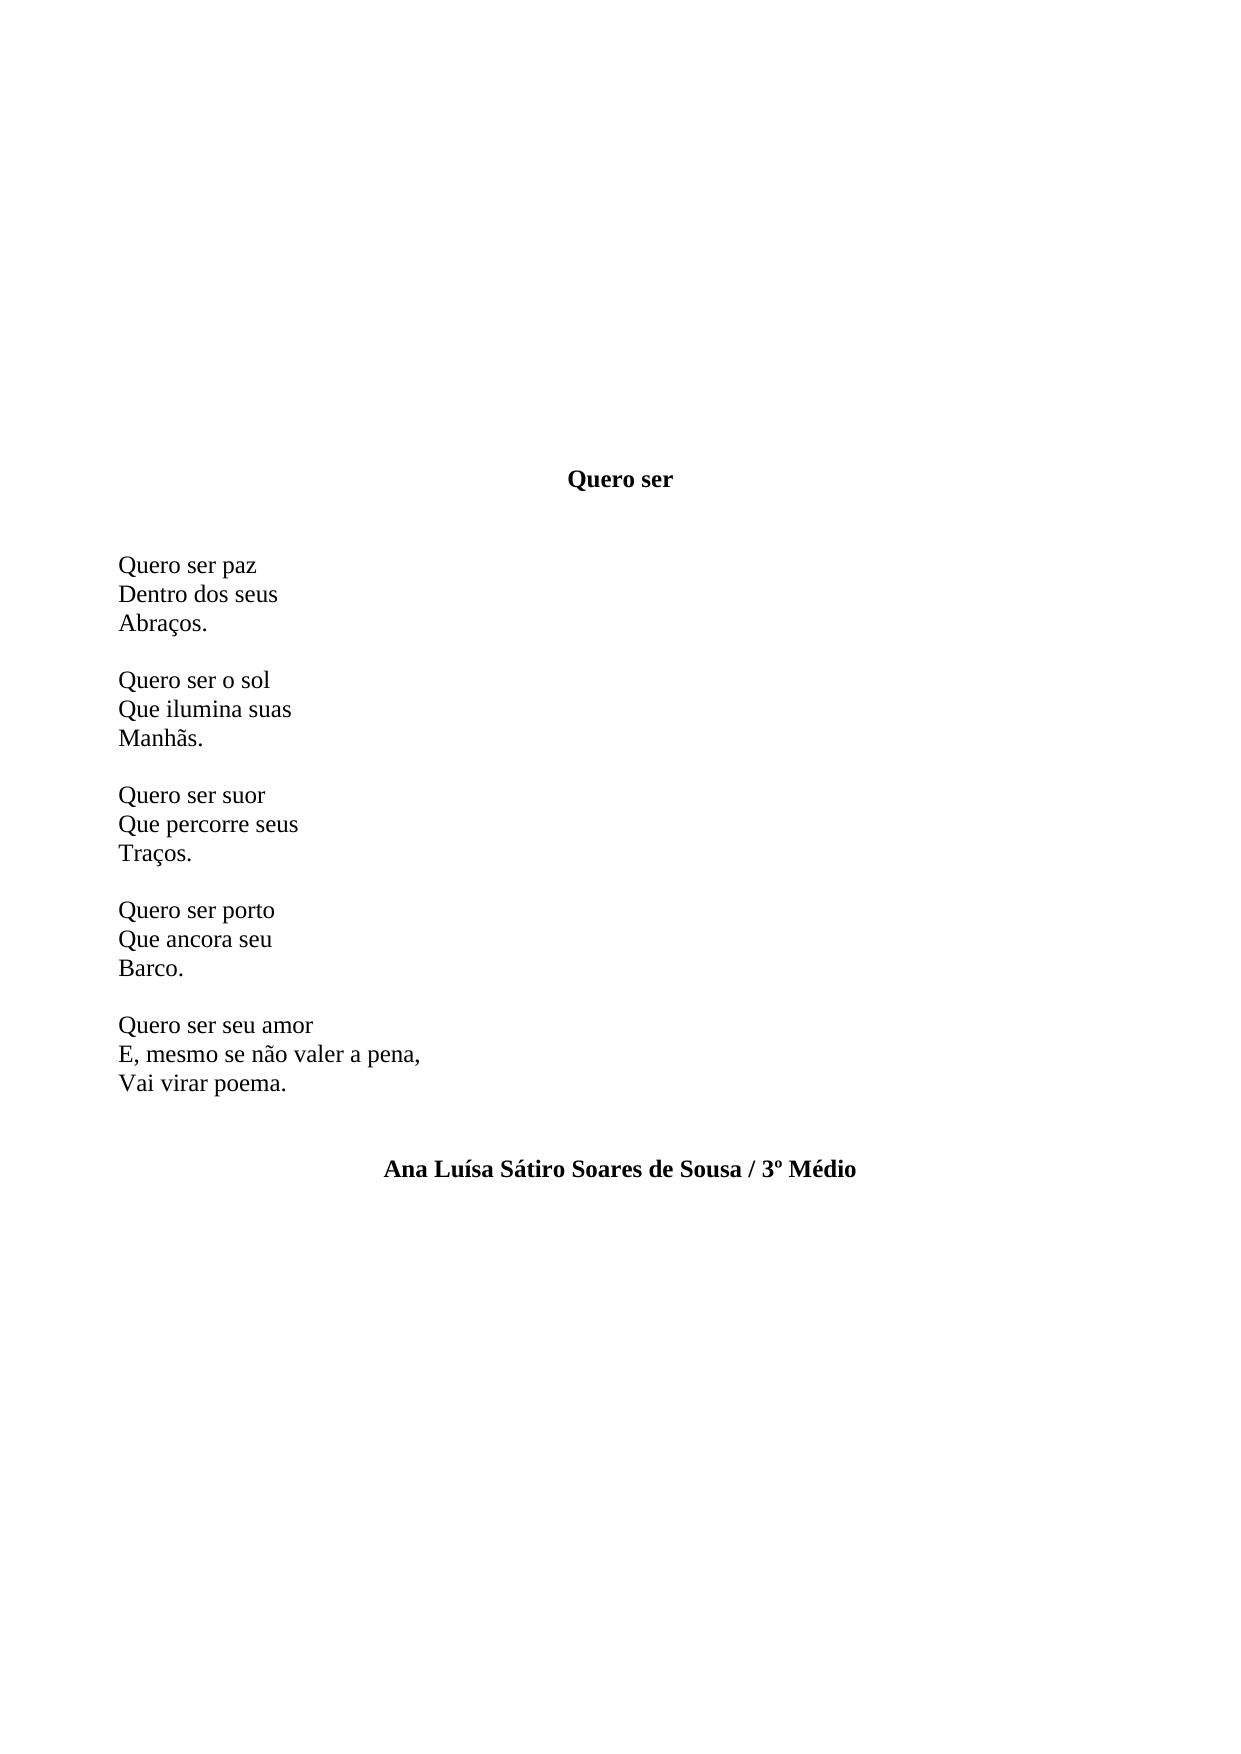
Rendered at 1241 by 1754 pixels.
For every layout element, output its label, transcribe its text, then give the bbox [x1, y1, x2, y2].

text Vai virar poema. [118, 1068, 1122, 1096]
text Traços. [118, 838, 1122, 866]
text Abraços. [118, 608, 1122, 636]
text Barco. [118, 953, 1122, 981]
text Dentro dos seus [118, 579, 1122, 608]
text Quero ser porto [118, 895, 1122, 924]
text Que ancora seu [118, 924, 1122, 953]
text Quero ser [118, 464, 1122, 493]
text E, mesmo se não valer a pena, [118, 1039, 1122, 1068]
text Ana Luísa Sátiro Soares de Sousa / 3º Médio [118, 1154, 1122, 1183]
text Que ilumina suas [118, 694, 1122, 723]
text Quero ser paz [118, 550, 1122, 579]
text Manhãs. [118, 723, 1122, 751]
text Quero ser suor [118, 780, 1122, 809]
text Quero ser o sol [118, 665, 1122, 694]
text Que percorre seus [118, 809, 1122, 838]
text Quero ser seu amor [118, 1010, 1122, 1039]
